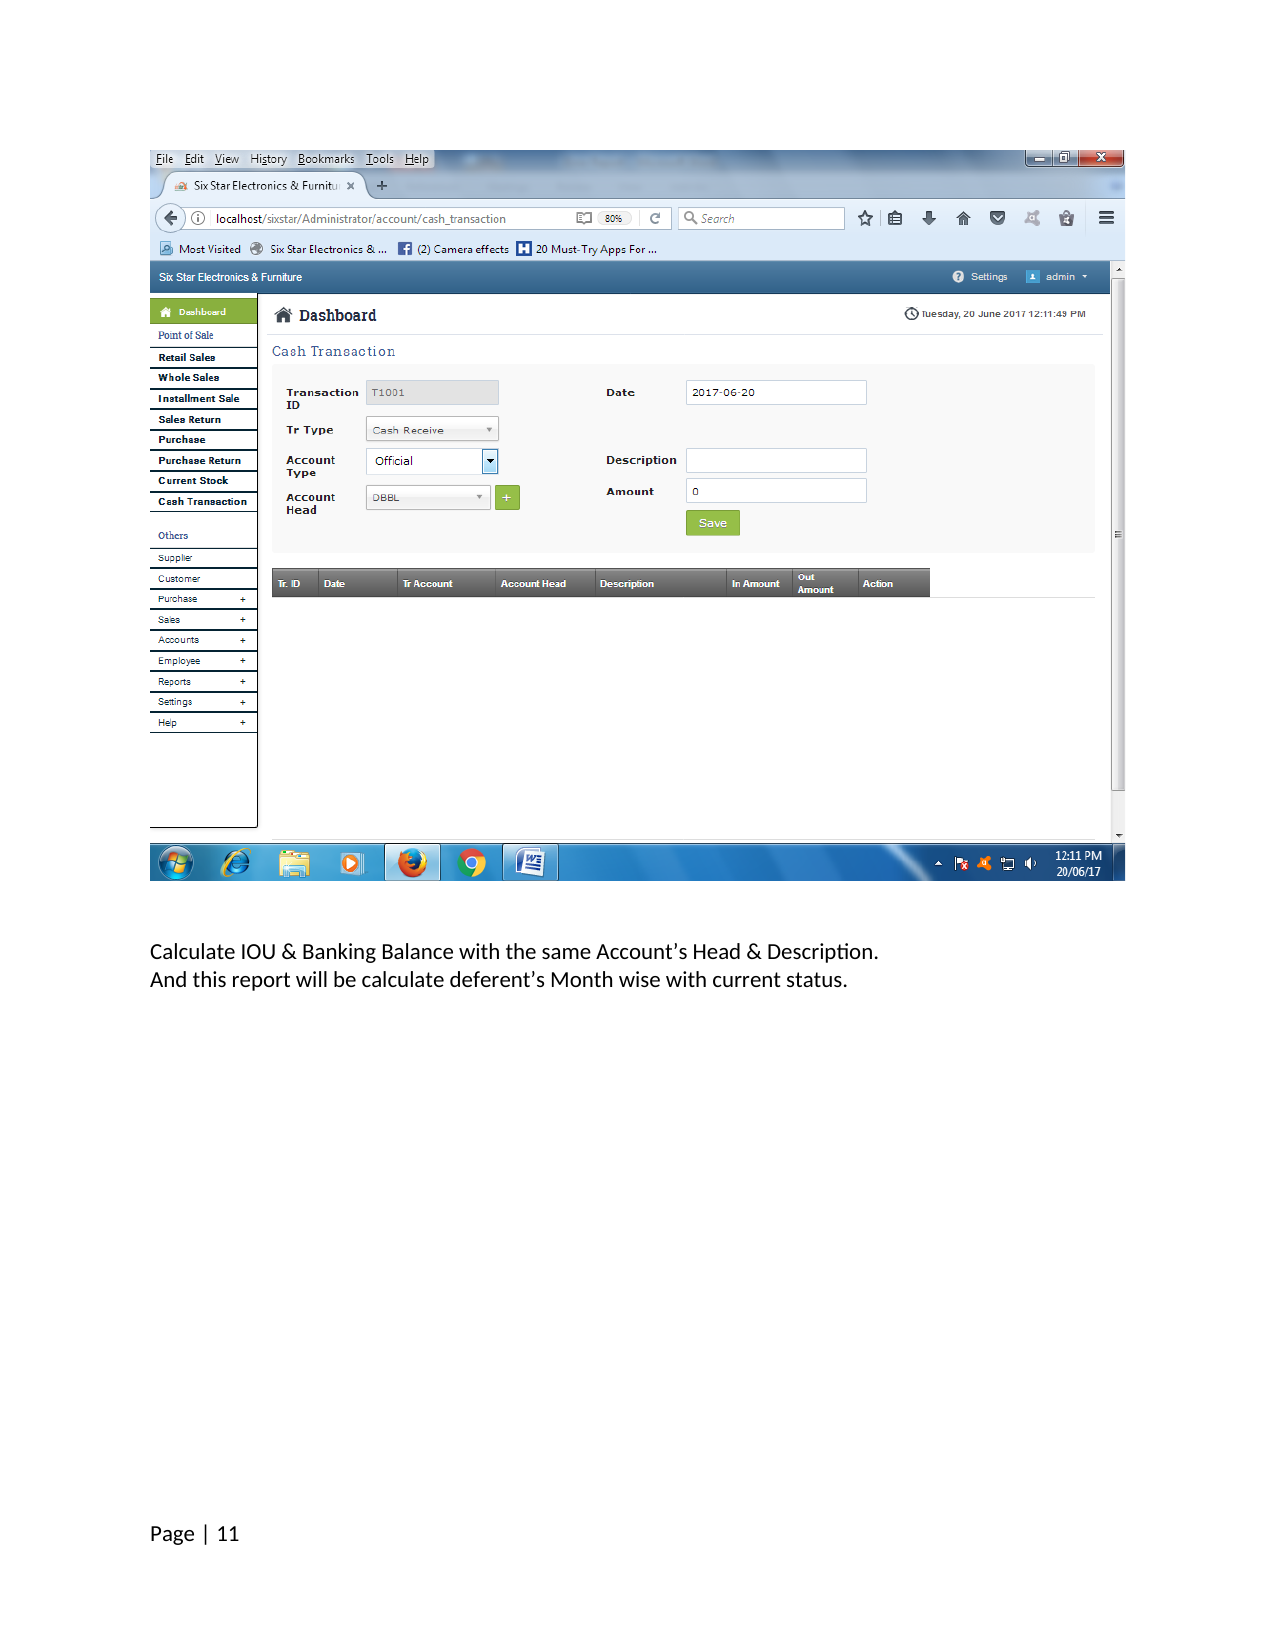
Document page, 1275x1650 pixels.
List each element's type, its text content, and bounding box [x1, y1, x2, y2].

picture [150, 150, 1125, 881]
text And this report will be calculate deferent’s Month wise with current status. [150, 965, 1125, 993]
text Calculate IOU & Banking Balance with the same Account’s Head & Description. [150, 937, 1125, 965]
